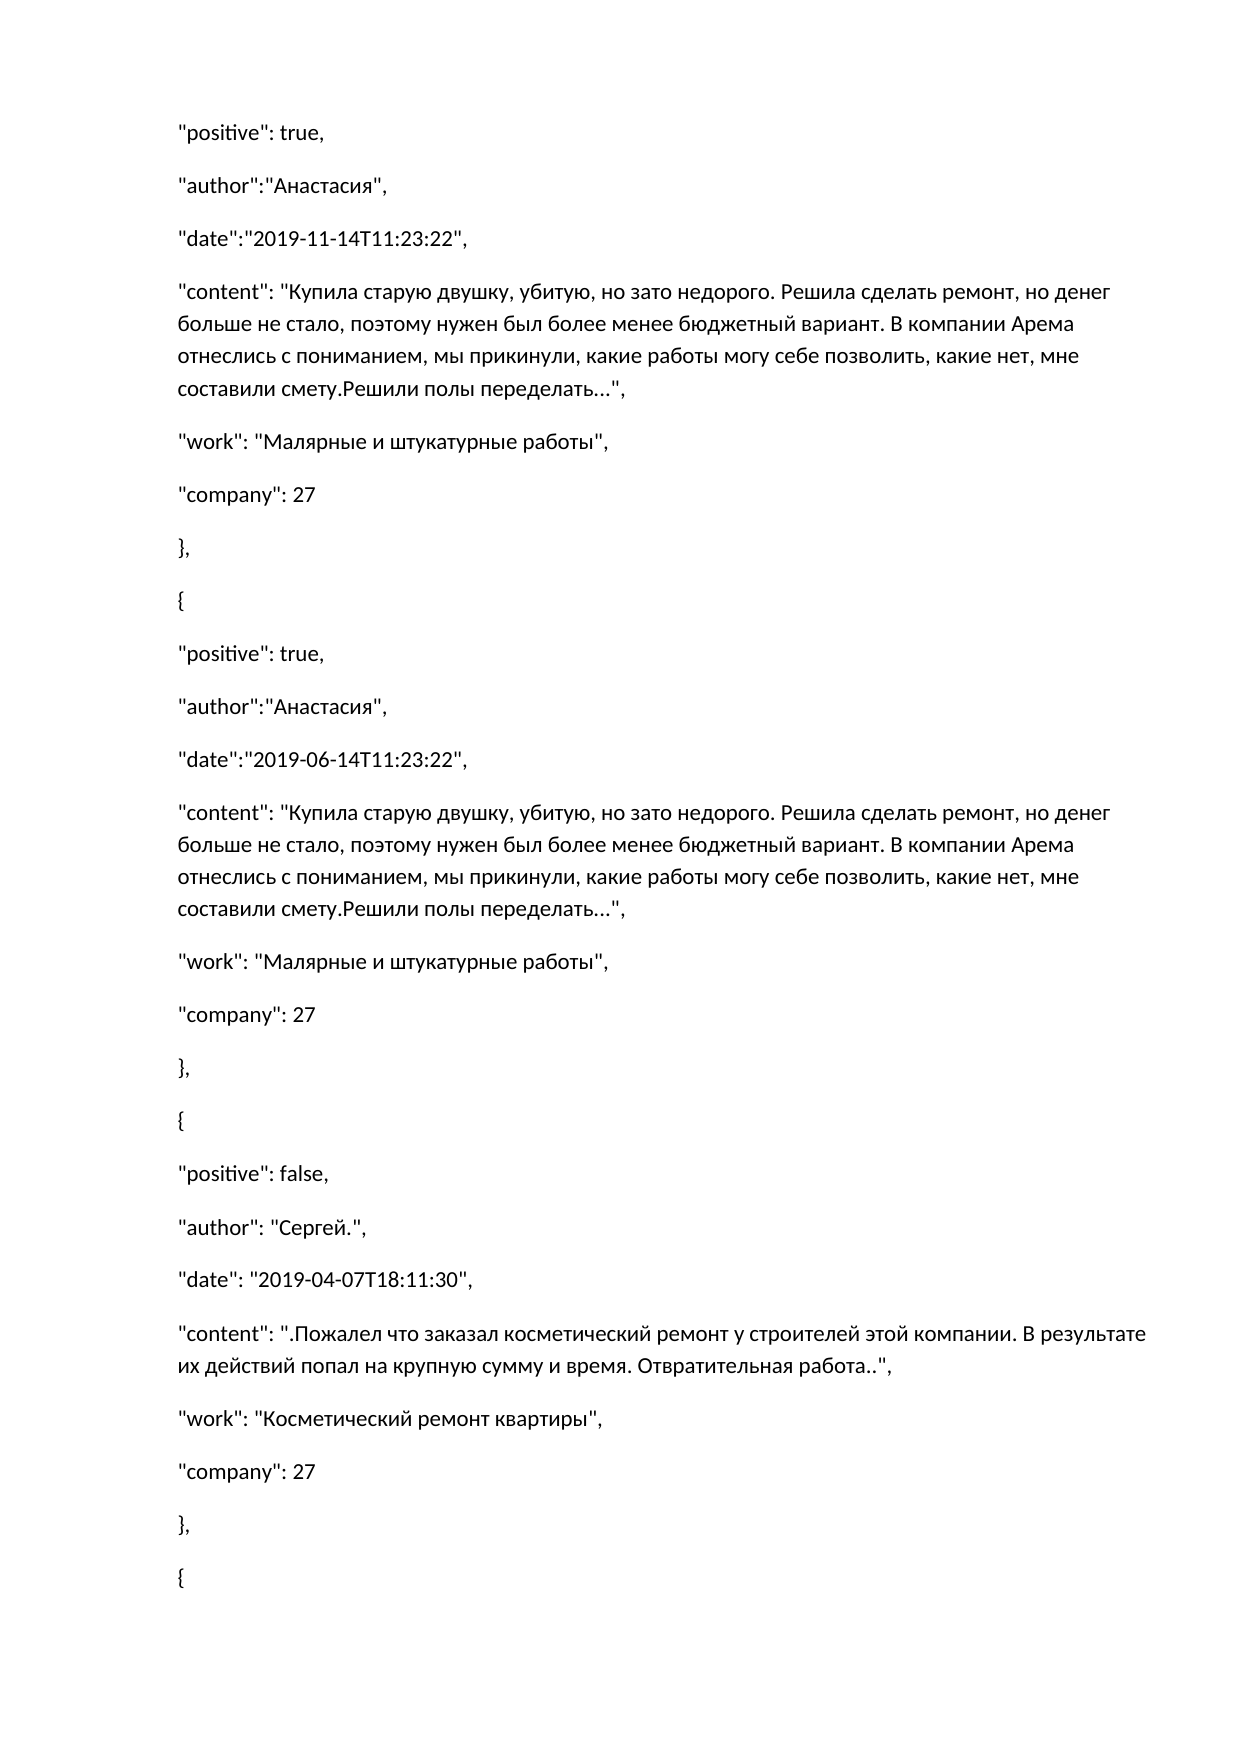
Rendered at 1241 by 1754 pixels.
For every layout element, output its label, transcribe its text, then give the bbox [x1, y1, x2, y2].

text "company": 27 [177, 480, 1152, 508]
text "company": 27 [177, 1457, 1152, 1485]
text "content": "Купила старую двушку, убитую, но зато недорого. Решила сделать ремонт, но денег больше не стало, поэтому нужен был более менее бюджетный вариант. В компании Арема отнеслись с пониманием, мы прикинули, какие работы могу себе позволить, какие нет, мне составили смету.Решили полы переделать...", [177, 798, 1152, 922]
text { [177, 586, 1152, 614]
text "date":"2019-06-14T11:23:22", [177, 745, 1152, 773]
text "work": "Малярные и штукатурные работы", [177, 947, 1152, 976]
text "author": "Сергей.", [177, 1213, 1152, 1241]
text "positive": true, [177, 639, 1152, 667]
text "author":"Анастасия", [177, 171, 1152, 199]
text "date":"2019-11-14T11:23:22", [177, 224, 1152, 252]
text { [177, 1107, 1152, 1134]
text "content": "Купила старую двушку, убитую, но зато недорого. Решила сделать ремонт, но денег больше не стало, поэтому нужен был более менее бюджетный вариант. В компании Арема отнеслись с пониманием, мы прикинули, какие работы могу себе позволить, какие нет, мне составили смету.Решили полы переделать...", [177, 277, 1152, 402]
text "content": ".Пожалел что заказал косметический ремонт у строителей этой компании. В результате их действий попал на крупную сумму и время. Отвратительная работа..", [177, 1319, 1152, 1379]
text "date": "2019-04-07T18:11:30", [177, 1266, 1152, 1294]
text "positive": true, [177, 118, 1152, 146]
text "work": "Косметический ремонт квартиры", [177, 1404, 1152, 1432]
text }, [177, 533, 1152, 561]
text "work": "Малярные и штукатурные работы", [177, 427, 1152, 455]
text "positive": false, [177, 1159, 1152, 1188]
text "author":"Анастасия", [177, 692, 1152, 720]
text { [177, 1563, 1152, 1591]
text "company": 27 [177, 1001, 1152, 1028]
text }, [177, 1053, 1152, 1082]
text }, [177, 1510, 1152, 1538]
